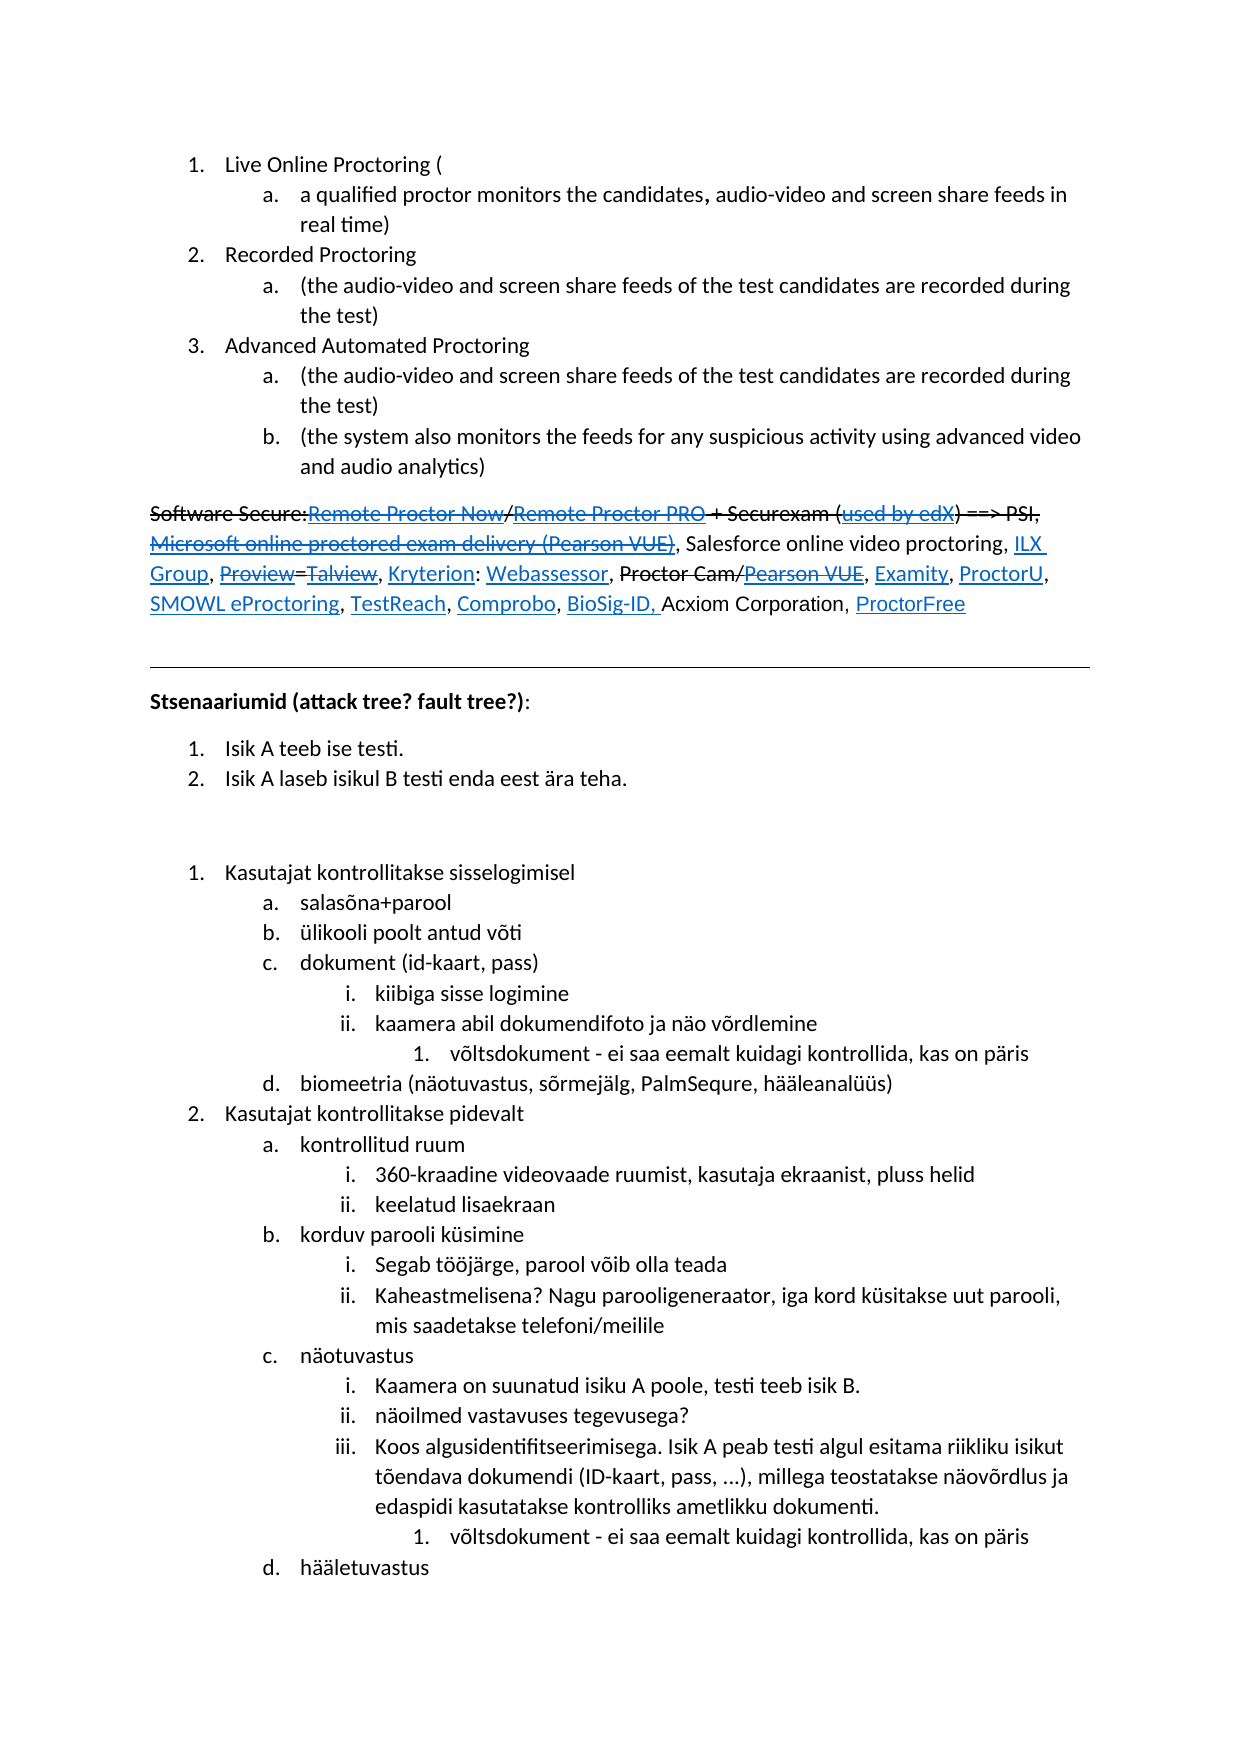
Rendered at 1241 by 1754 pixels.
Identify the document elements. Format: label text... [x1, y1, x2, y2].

list (the system also monitors the feeds for any suspicious activity using advanced video and audio analytics) [262, 422, 1090, 480]
list võltsdokument - ei saa eemalt kuidagi kontrollida, kas on päris [412, 1039, 1090, 1067]
list kiibiga sisse logimine [356, 979, 1090, 1007]
list võltsdokument - ei saa eemalt kuidagi kontrollida, kas on päris [412, 1522, 1090, 1550]
list Live Online Proctoring ( [187, 150, 1090, 178]
list ülikooli poolt antud võti [262, 918, 1090, 946]
list korduv parooli küsimine [262, 1220, 1090, 1248]
list kontrollitud ruum [262, 1130, 1090, 1158]
list Kaamera on suunatud isiku A poole, testi teeb isik B. [356, 1371, 1090, 1399]
text Stsenaariumid (attack tree? fault tree?): [150, 687, 1090, 715]
text Software Secure:Remote Proctor Now/Remote Proctor PRO + Securexam (used by edX) ==> PSI, Microsoft online proctored exam delivery (Pearson VUE), Salesforce online video proctoring, ILX Group, Proview=Talview, Kryterion: Webassessor, Proctor Cam/Pearson VUE, Examity, ProctorU, SMOWL eProctoring, TestReach, Comprobo, BioSig-ID, Acxiom Corporation, ProctorFree [150, 499, 1090, 618]
list keelatud lisaekraan [356, 1190, 1090, 1218]
list (the audio-video and screen share feeds of the test candidates are recorded during the test) [262, 271, 1090, 329]
list Recorded Proctoring [187, 241, 1090, 269]
list Kaheastmelisena? Nagu parooligeneraator, iga kord küsitakse uut parooli, mis saadetakse telefoni/meilile [356, 1281, 1090, 1339]
list dokument (id-kaart, pass) [262, 948, 1090, 976]
list salasõna+parool [262, 888, 1090, 916]
list 360-kraadine videovaade ruumist, kasutaja ekraanist, pluss helid [356, 1160, 1090, 1188]
list hääletuvastus [262, 1553, 1090, 1581]
list Isik A teeb ise testi. [187, 734, 1090, 762]
list Kasutajat kontrollitakse sisselogimisel [187, 858, 1090, 886]
list a qualified proctor monitors the candidates, audio-video and screen share feeds in real time) [262, 180, 1090, 238]
list biomeetria (näotuvastus, sõrmejälg, PalmSequre, hääleanalüüs) [262, 1069, 1090, 1097]
list (the audio-video and screen share feeds of the test candidates are recorded during the test) [262, 361, 1090, 420]
list Kasutajat kontrollitakse pidevalt [187, 1099, 1090, 1127]
list Koos algusidentifitseerimisega. Isik A peab testi algul esitama riikliku isikut tõendava dokumendi (ID-kaart, pass, ...), millega teostatakse näovõrdlus ja edaspidi kasutatakse kontrolliks ametlikku dokumenti. [356, 1432, 1090, 1520]
list näotuvastus [262, 1341, 1090, 1369]
list Isik A laseb isikul B testi enda eest ära teha. [187, 764, 1090, 792]
list näoilmed vastavuses tegevusega? [356, 1402, 1090, 1429]
list Advanced Automated Proctoring [187, 331, 1090, 359]
list kaamera abil dokumendifoto ja näo võrdlemine [356, 1009, 1090, 1037]
list Segab tööjärge, parool võib olla teada [356, 1251, 1090, 1278]
